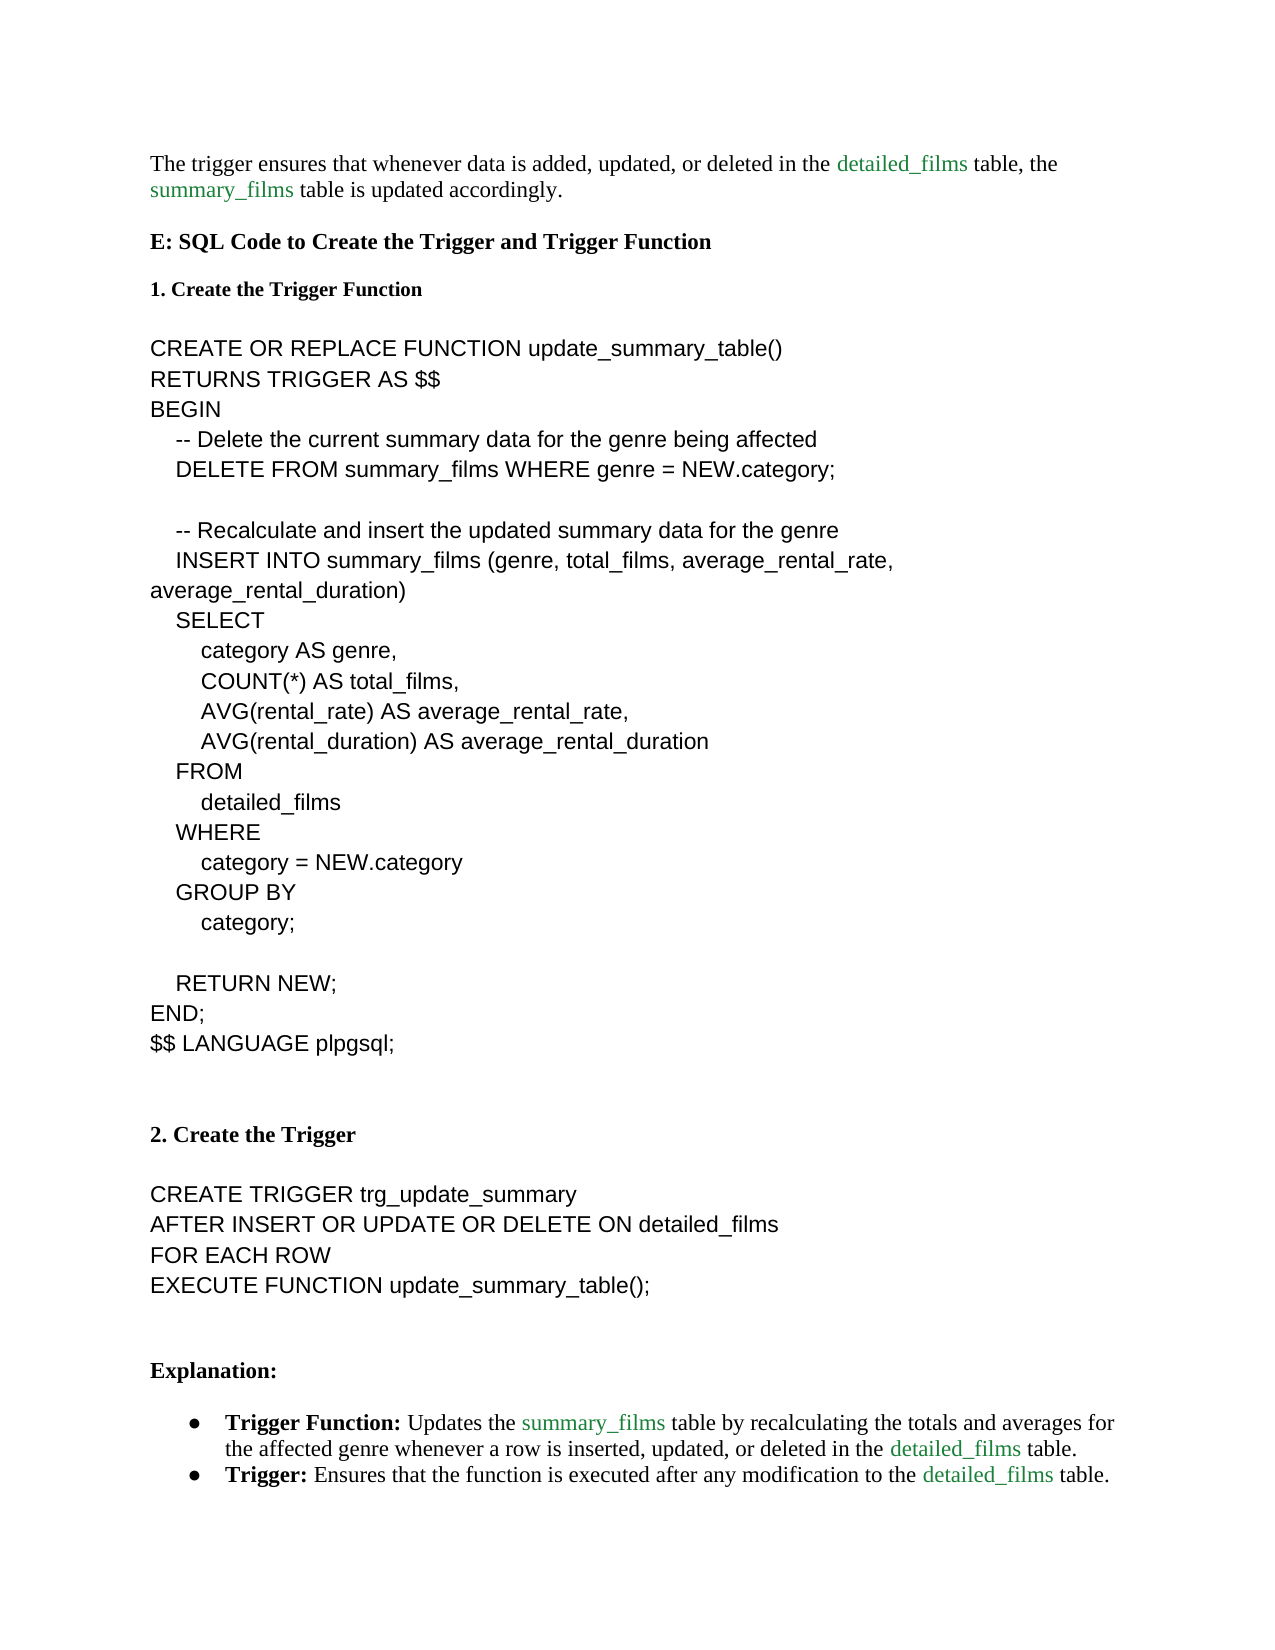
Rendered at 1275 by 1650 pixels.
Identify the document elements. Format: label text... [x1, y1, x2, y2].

text FROM [150, 758, 1125, 785]
text END; [150, 1000, 1125, 1026]
text The trigger ensures that whenever data is added, updated, or deleted in the detailed_films table, the summary_films table is updated accordingly. [150, 150, 1125, 203]
text $$ LANGUAGE plpgsql; [150, 1030, 1125, 1057]
text EXECUTE FUNCTION update_summary_table(); [150, 1272, 1125, 1298]
text -- Delete the current summary data for the genre being affected [150, 426, 1125, 452]
text WHERE [150, 819, 1125, 845]
text RETURNS TRIGGER AS $$ [150, 366, 1125, 392]
subtitle 1. Create the Trigger Function [150, 277, 1125, 301]
text detailed_films [150, 788, 1125, 815]
text AFTER INSERT OR UPDATE OR DELETE ON detailed_films [150, 1211, 1125, 1238]
text 2. Create the Trigger [150, 1121, 1125, 1147]
text -- Recalculate and insert the updated summary data for the genre [150, 517, 1125, 543]
text BEGIN [150, 396, 1125, 422]
text GROUP BY [150, 879, 1125, 906]
text FOR EACH ROW [150, 1242, 1125, 1268]
text RETURN NEW; [150, 970, 1125, 996]
text SELECT [150, 607, 1125, 634]
text CREATE TRIGGER trg_update_summary [150, 1181, 1125, 1208]
subtitle Explanation: [150, 1357, 1125, 1384]
text category; [150, 909, 1125, 936]
text DELETE FROM summary_films WHERE genre = NEW.category; [150, 456, 1125, 483]
list Trigger: Ensures that the function is executed after any modification to the detailed_films table. [187, 1461, 1125, 1488]
text AVG(rental_duration) AS average_rental_duration [150, 728, 1125, 754]
list Trigger Function: Updates the summary_films table by recalculating the totals and averages for the affected genre whenever a row is inserted, updated, or deleted in the detailed_films table. [187, 1409, 1125, 1461]
text AVG(rental_rate) AS average_rental_rate, [150, 698, 1125, 724]
subtitle E: SQL Code to Create the Trigger and Trigger Function [150, 228, 1125, 254]
text COUNT(*) AS total_films, [150, 668, 1125, 694]
text CREATE OR REPLACE FUNCTION update_summary_table() [150, 335, 1125, 362]
text category AS genre, [150, 637, 1125, 664]
text INSERT INTO summary_films (genre, total_films, average_rental_rate, average_rental_duration) [150, 547, 1125, 603]
text category = NEW.category [150, 849, 1125, 875]
